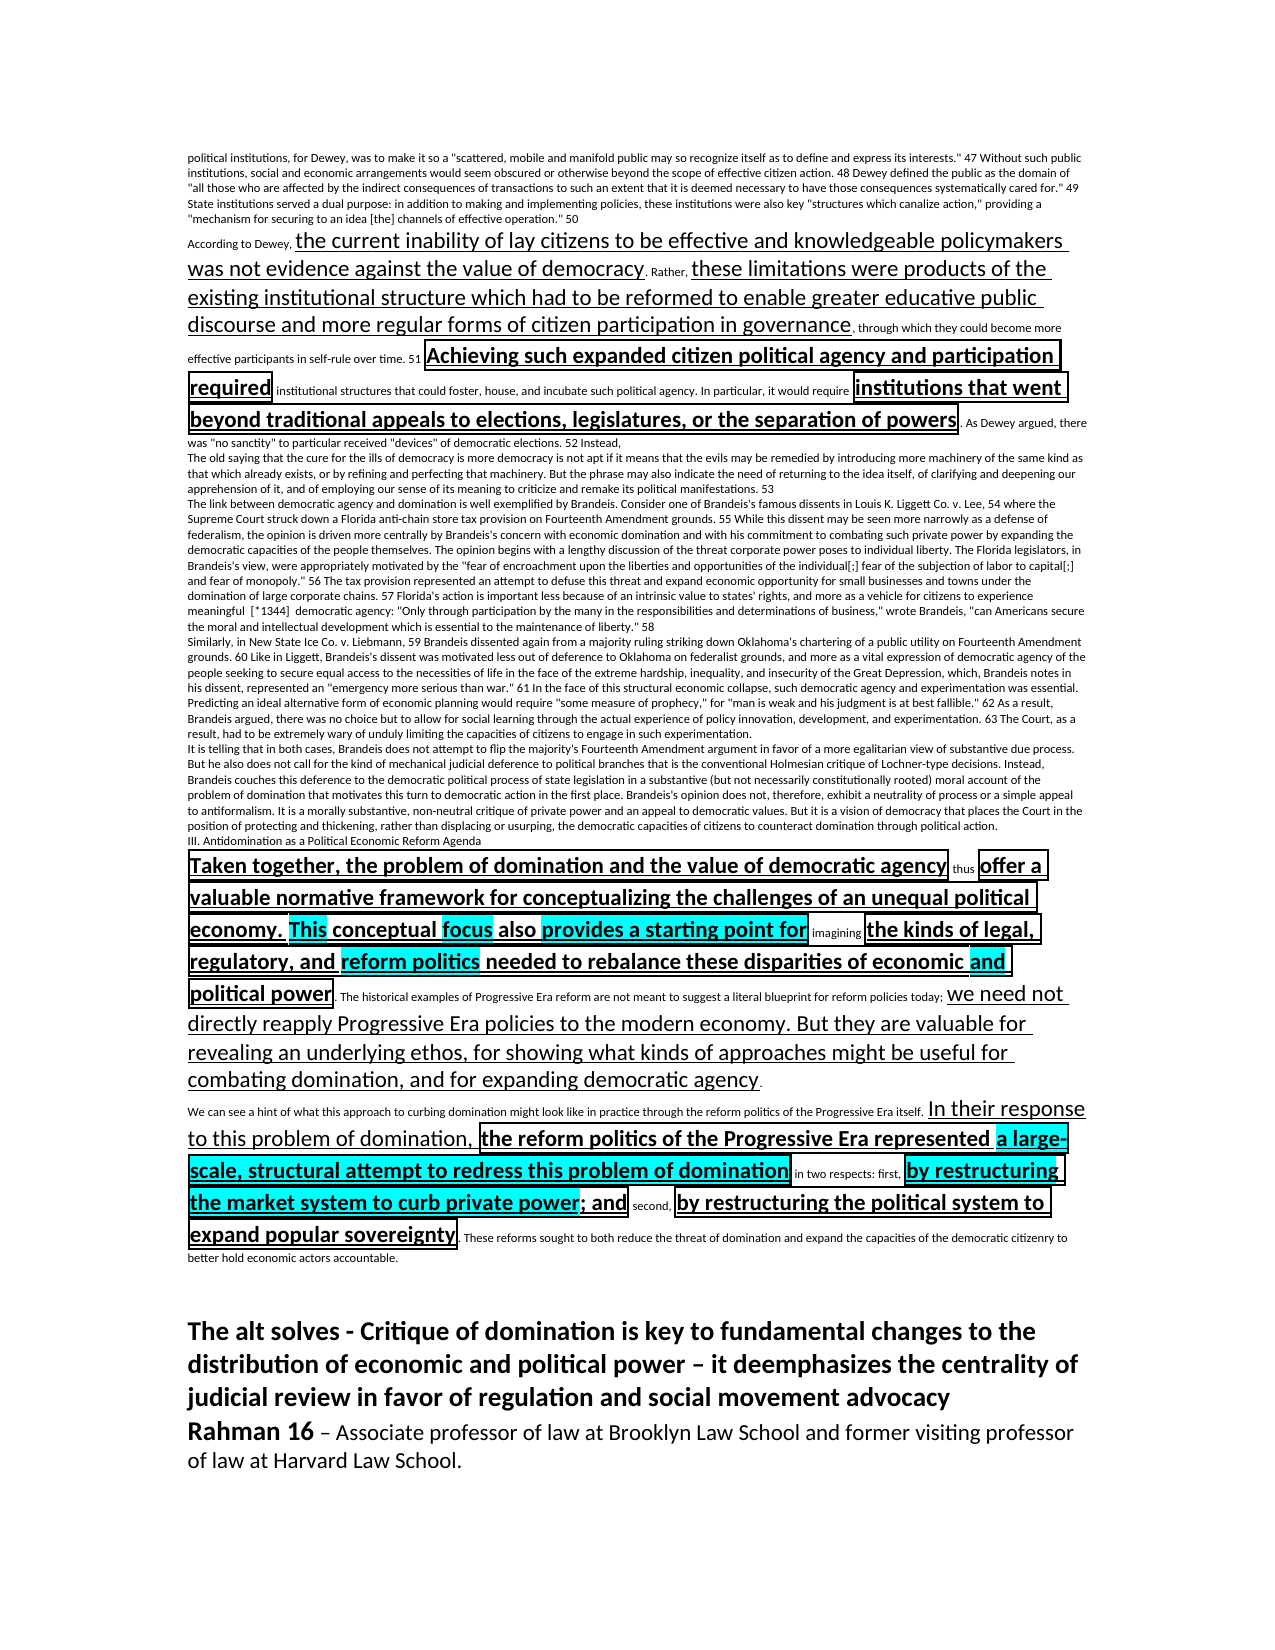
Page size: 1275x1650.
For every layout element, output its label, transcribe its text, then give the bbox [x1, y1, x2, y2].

text Taken together, the problem of domination and the value of democratic agency thus offer a valuable normative framework for conceptualizing the challenges of an unequal political economy. This conceptual focus also provides a starting point for imagining the kinds of legal, regulatory, and reform politics needed to rebalance these disparities of economic and political power. The historical examples of Progressive Era reform are not meant to suggest a literal blueprint for reform policies today; we need not directly reapply Progressive Era policies to the modern economy. But they are valuable for revealing an underlying ethos, for showing what kinds of approaches might be useful for combating domination, and for expanding democratic agency. [187, 849, 1087, 1094]
text III. Antidomination as a Political Economic Reform Agenda [187, 833, 1087, 849]
text It is telling that in both cases, Brandeis does not attempt to flip the majority's Fourteenth Amendment argument in favor of a more egalitarian view of substantive due process. But he also does not call for the kind of mechanical judicial deference to political branches that is the conventional Holmesian critique of Lochner-type decisions. Instead, Brandeis couches this deference to the democratic political process of state legislation in a substantive (but not necessarily constitutionally rooted) moral account of the problem of domination that motivates this turn to democratic action in the first place. Brandeis's opinion does not, therefore, exhibit a neutrality of process or a simple appeal to antiformalism. It is a morally substantive, non-neutral critique of private power and an appeal to democratic values. But it is a vision of democracy that places the Court in the position of protecting and thickening, rather than displacing or usurping, the democratic capacities of citizens to counteract domination through political action. [187, 741, 1087, 833]
text Similarly, in New State Ice Co. v. Liebmann, 59 Brandeis dissented again from a majority ruling striking down Oklahoma's chartering of a public utility on Fourteenth Amendment grounds. 60 Like in Liggett, Brandeis's dissent was motivated less out of deference to Oklahoma on federalist grounds, and more as a vital expression of democratic agency of the people seeking to secure equal access to the necessities of life in the face of the extreme hardship, inequality, and insecurity of the Great Depression, which, Brandeis notes in his dissent, represented an "emergency more serious than war." 61 In the face of this structural economic collapse, such democratic agency and experimentation was essential. Predicting an ideal alternative form of economic planning would require "some measure of prophecy," for "man is weak and his judgment is at best fallible." 62 As a result, Brandeis argued, there was no choice but to allow for social learning through the actual experience of policy innovation, development, and experimentation. 63 The Court, as a result, had to be extremely wary of unduly limiting the capacities of citizens to engage in such experimentation. [187, 634, 1087, 741]
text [187, 150, 1087, 227]
subtitle The alt solves - Critique of domination is key to fundamental changes to the distribution of economic and political power – it deemphasizes the centrality of judicial review in favor of regulation and social movement advocacy [187, 1314, 1087, 1414]
text We can see a hint of what this approach to curbing domination might look like in practice through the reform politics of the Progressive Era itself. In their response to this problem of domination, the reform politics of the Progressive Era represented a large-scale, structural attempt to redress this problem of domination in two respects: first, by restructuring the market system to curb private power; and second, by restructuring the political system to expand popular sovereignty. These reforms sought to both reduce the threat of domination and expand the capacities of the democratic citizenry to better hold economic actors accountable. [187, 1094, 1087, 1266]
text Rahman 16 – Associate professor of law at Brooklyn Law School and former visiting professor of law at Harvard Law School. [187, 1414, 1087, 1475]
text According to Dewey, the current inability of lay citizens to be effective and knowledgeable policymakers was not evidence against the value of democracy. Rather, these limitations were products of the existing institutional structure which had to be reformed to enable greater educative public discourse and more regular forms of citizen participation in governance, through which they could become more effective participants in self-rule over time. 51 Achieving such expanded citizen political agency and participation required institutional structures that could foster, house, and incubate such political agency. In particular, it would require institutions that went beyond traditional appeals to elections, legislatures, or the separation of powers. As Dewey argued, there was "no sanctity" to particular received "devices" of democratic elections. 52 Instead, [187, 227, 1087, 451]
text The link between democratic agency and domination is well exemplified by Brandeis. Consider one of Brandeis's famous dissents in Louis K. Liggett Co. v. Lee, 54 where the Supreme Court struck down a Florida anti-chain store tax provision on Fourteenth Amendment grounds. 55 While this dissent may be seen more narrowly as a defense of federalism, the opinion is driven more centrally by Brandeis's concern with economic domination and with his commitment to combating such private power by expanding the democratic capacities of the people themselves. The opinion begins with a lengthy discussion of the threat corporate power poses to individual liberty. The Florida legislators, in Brandeis's view, were appropriately motivated by the "fear of encroachment upon the liberties and opportunities of the individual[;] fear of the subjection of labor to capital[;] and fear of monopoly." 56 The tax provision represented an attempt to defuse this threat and expand economic opportunity for small businesses and towns under the domination of large corporate chains. 57 Florida's action is important less because of an intrinsic value to states' rights, and more as a vehicle for citizens to experience meaningful [*1344] democratic agency: "Only through participation by the many in the responsibilities and determinations of business," wrote Brandeis, "can Americans secure the moral and intellectual development which is essential to the maintenance of liberty." 58 [187, 496, 1087, 634]
text The old saying that the cure for the ills of democracy is more democracy is not apt if it means that the evils may be remedied by introducing more machinery of the same kind as that which already exists, or by refining and perfecting that machinery. But the phrase may also indicate the need of returning to the idea itself, of clarifying and deepening our apprehension of it, and of employing our sense of its meaning to criticize and remake its political manifestations. 53 [187, 451, 1087, 496]
